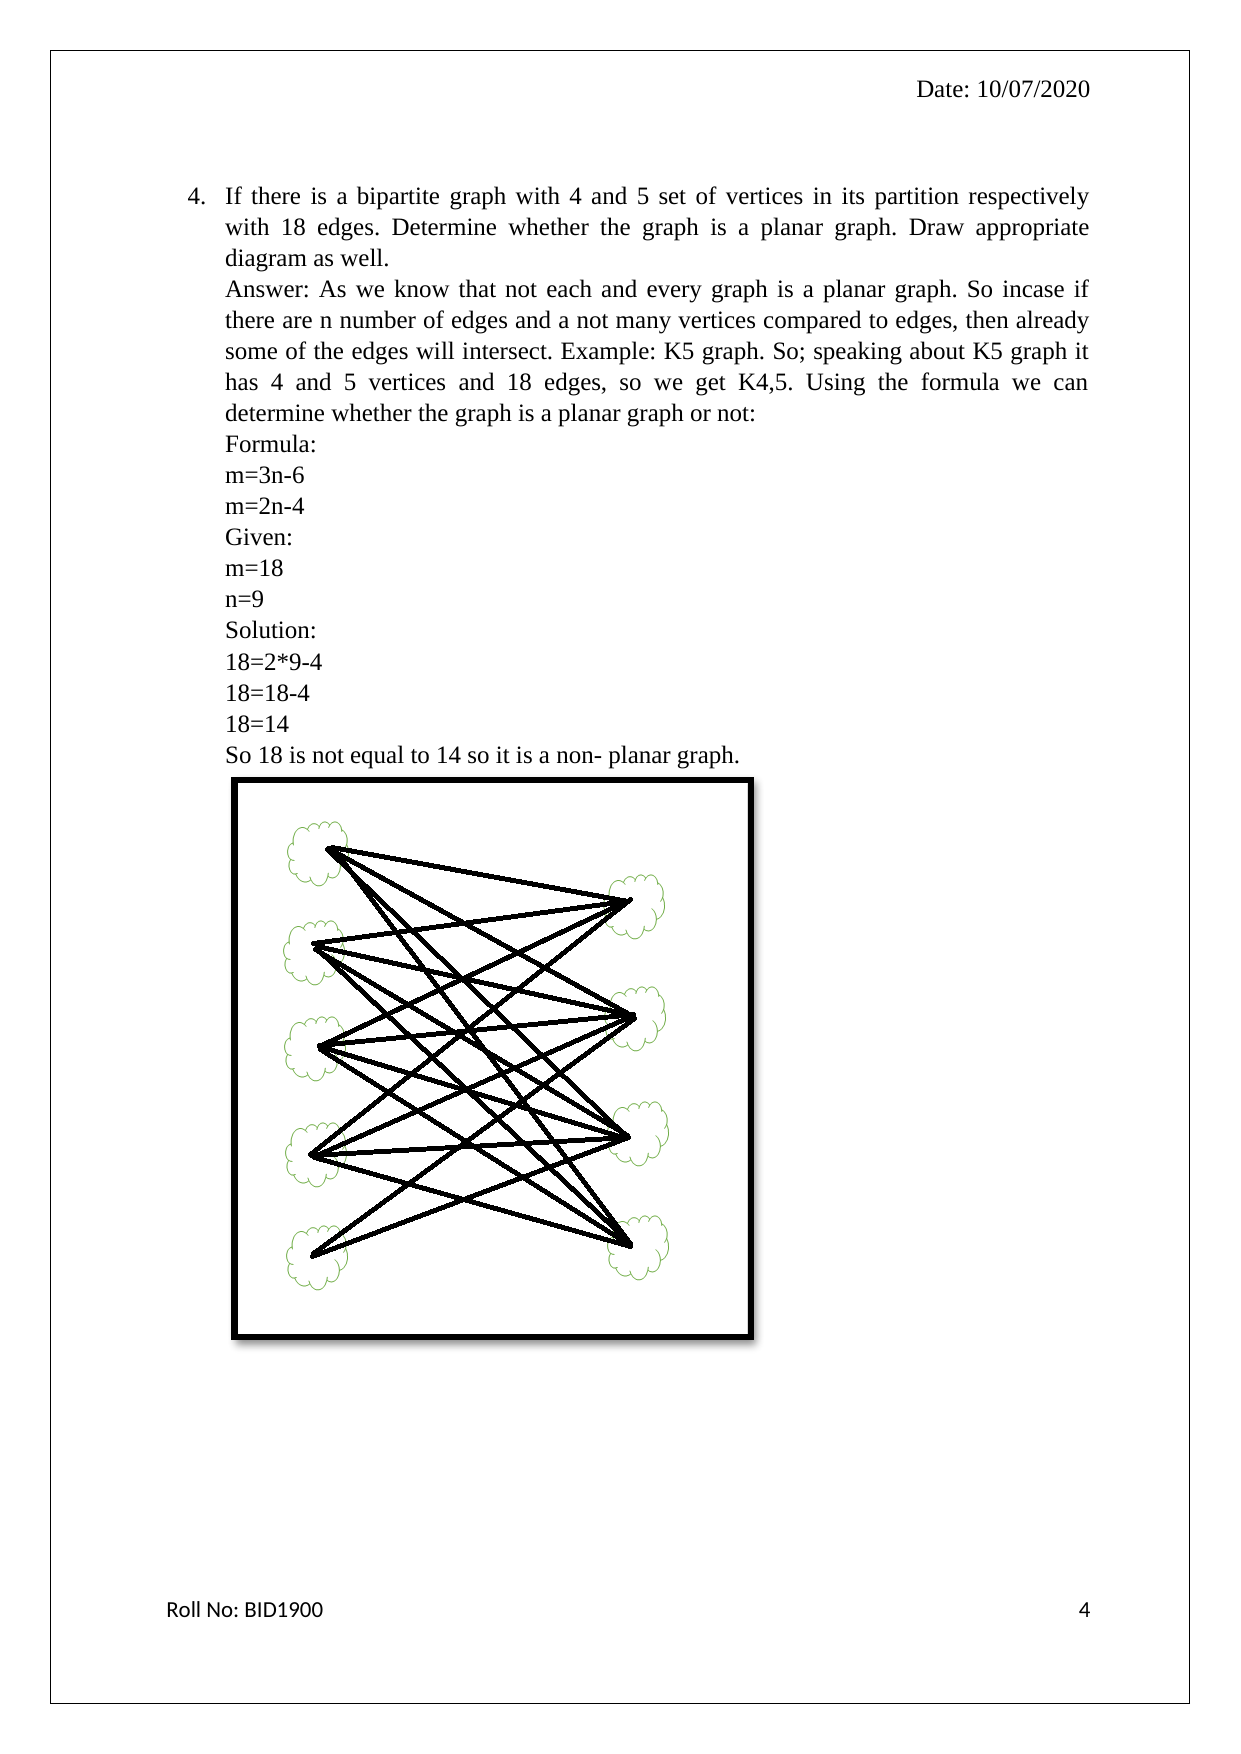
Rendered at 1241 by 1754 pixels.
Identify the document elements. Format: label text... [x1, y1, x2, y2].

list Solution: [225, 616, 1090, 644]
list m=2n-4 [225, 491, 1090, 520]
list 18=14 [225, 709, 1090, 737]
list If there is a bipartite graph with 4 and 5 set of vertices in its partition respectively with 18 edges. Determine whether the graph is a planar graph. Draw appropriate diagram as well. [187, 181, 1090, 272]
list 18=18-4 [225, 678, 1090, 706]
list Answer: As we know that not each and every graph is a planar graph. So incase if there are n number of edges and a not many vertices compared to edges, then already some of the edges will intersect. Example: K5 graph. So; speaking about K5 graph it has 4 and 5 vertices and 18 edges, so we get K4,5. Using the formula we can determine whether the graph is a planar graph or not: [225, 274, 1090, 427]
list m=18 [225, 553, 1090, 582]
list So 18 is not equal to 14 so it is a non- planar graph. [225, 740, 1090, 768]
list 18=2*9-4 [225, 647, 1090, 675]
list m=3n-6 [225, 460, 1090, 489]
picture [238, 783, 748, 1334]
list Given: [225, 522, 1090, 551]
list Formula: [225, 429, 1090, 458]
list n=9 [225, 584, 1090, 613]
